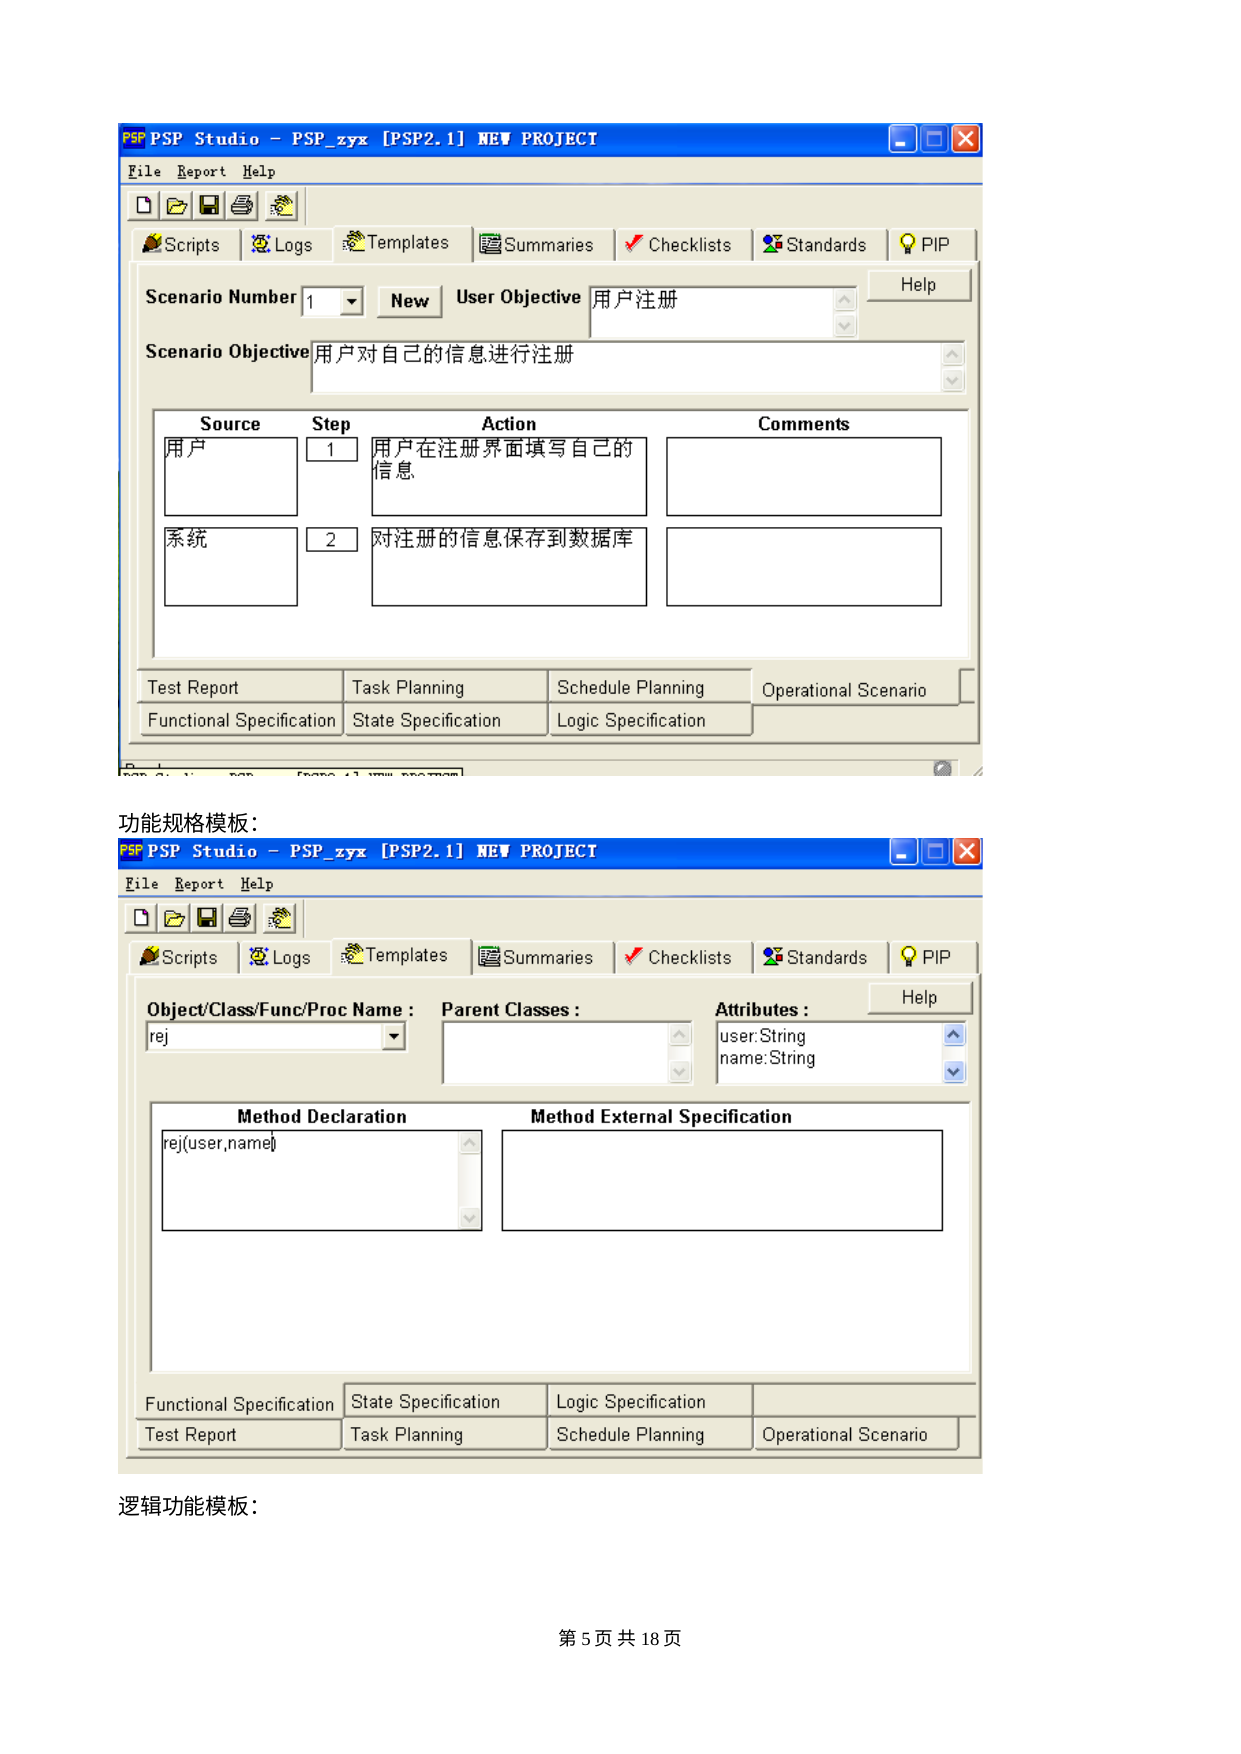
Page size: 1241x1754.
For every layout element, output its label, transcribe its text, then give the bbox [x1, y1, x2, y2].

picture [118, 838, 983, 1474]
picture [118, 123, 983, 776]
text 逻辑功能模板： [118, 1488, 1122, 1521]
text 功能规格模板： [118, 806, 1122, 838]
